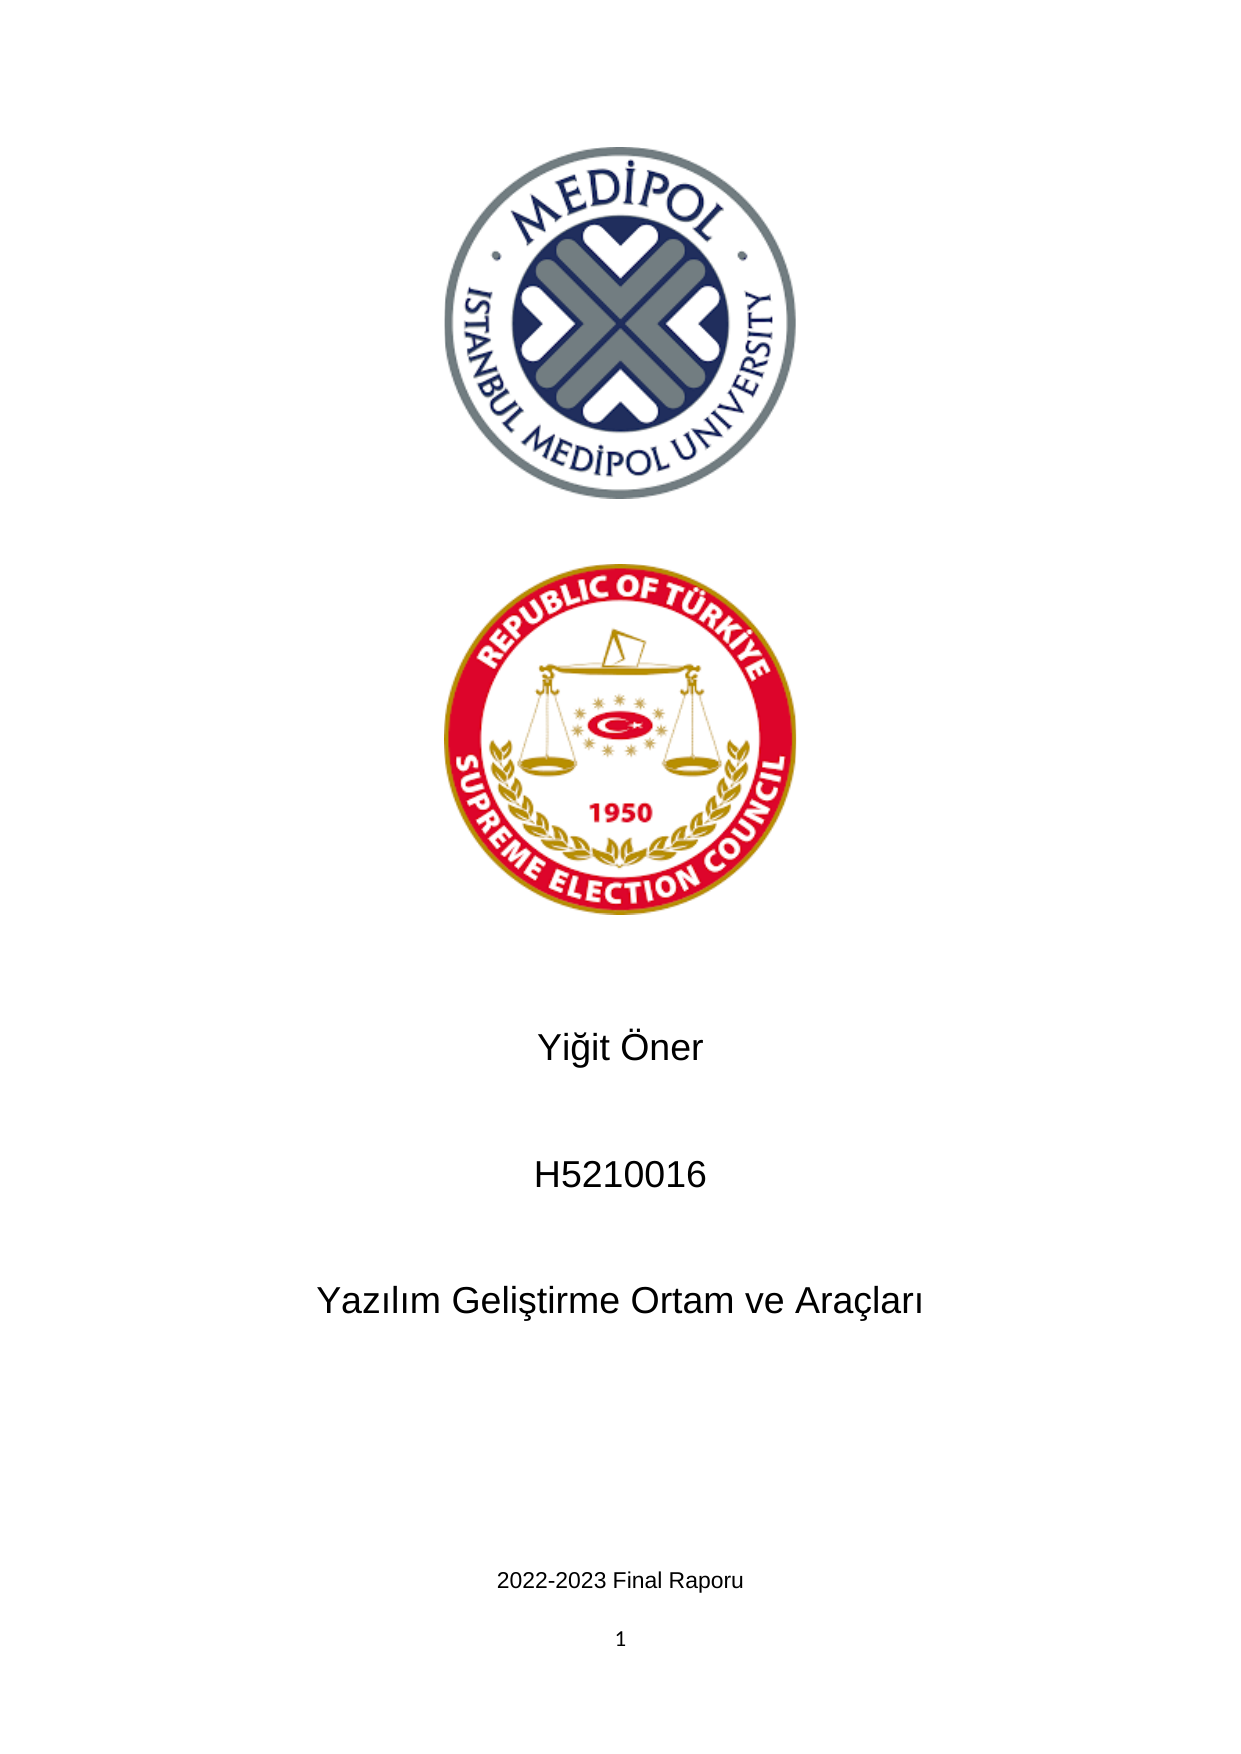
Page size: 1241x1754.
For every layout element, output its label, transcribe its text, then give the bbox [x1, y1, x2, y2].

picture [444, 564, 797, 915]
text H5210016 [148, 1152, 1093, 1195]
picture [444, 147, 796, 499]
text 2022-2023 Final Raporu [148, 1567, 1093, 1593]
text Yiğit Öner [148, 1025, 1093, 1068]
text Yazılım Geliştirme Ortam ve Araçları [148, 1278, 1093, 1321]
